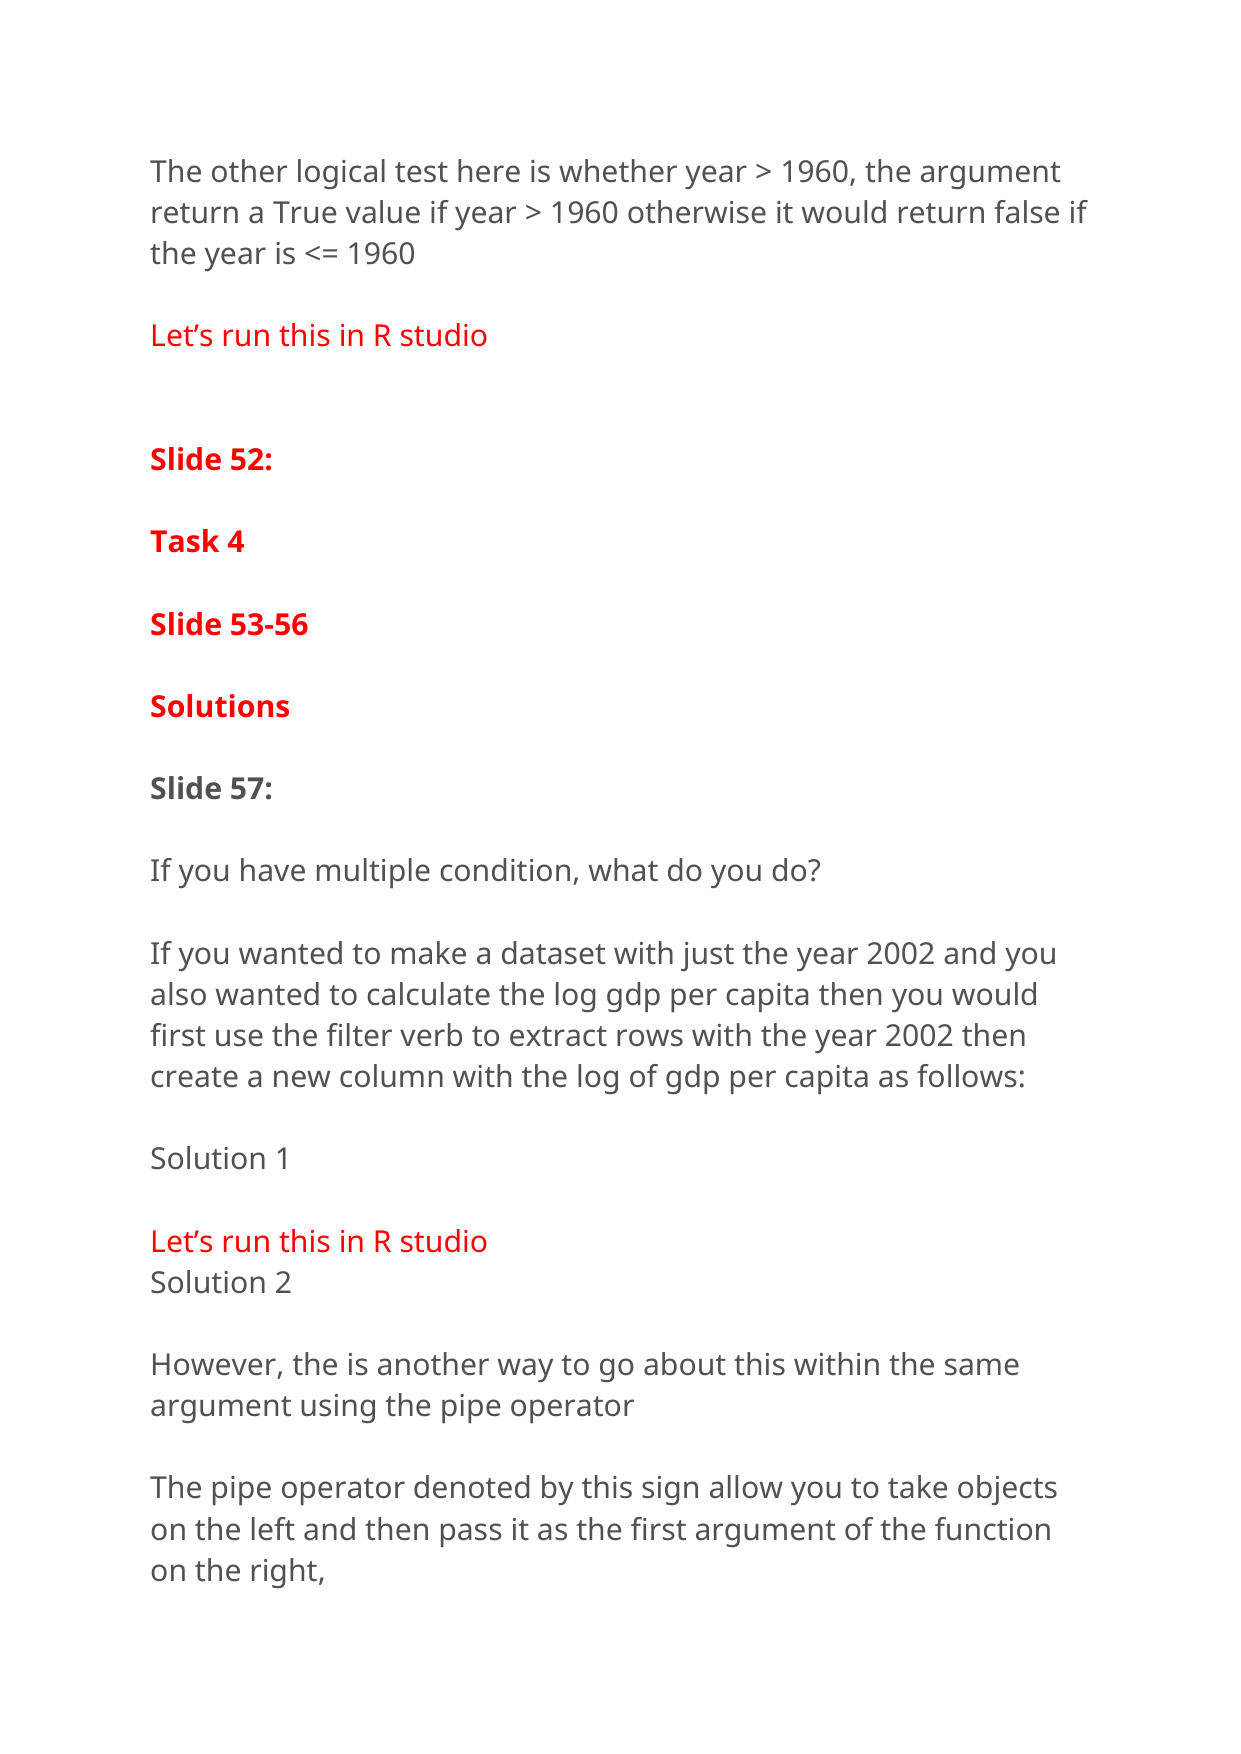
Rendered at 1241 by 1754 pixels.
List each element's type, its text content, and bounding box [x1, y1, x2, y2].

text Let’s run this in R studio [150, 314, 1090, 356]
text Task 4 [150, 520, 1090, 561]
text Slide 53-56 [150, 603, 1090, 644]
text Solution 2 [150, 1261, 1090, 1302]
text Slide 52: [150, 438, 1090, 479]
text The pipe operator denoted by this sign allow you to take objects on the left and then pass it as the first argument of the function on the right, [150, 1467, 1090, 1590]
text However, the is another way to go about this within the same argument using the pipe operator [150, 1343, 1090, 1426]
text Slide 57: [150, 767, 1090, 808]
text If you have multiple condition, what do you do? [150, 849, 1090, 891]
text The other logical test here is whether year > 1960, the argument return a True value if year > 1960 otherwise it would return false if the year is <= 1960 [150, 150, 1090, 273]
text Let’s run this in R studio [150, 1220, 1090, 1261]
text Solution 1 [150, 1137, 1090, 1179]
text Solutions [150, 685, 1090, 726]
text If you wanted to make a dataset with just the year 2002 and you also wanted to calculate the log gdp per capita then you would first use the filter verb to extract rows with the year 2002 then create a new column with the log of gdp per capita as follows: [150, 932, 1090, 1096]
